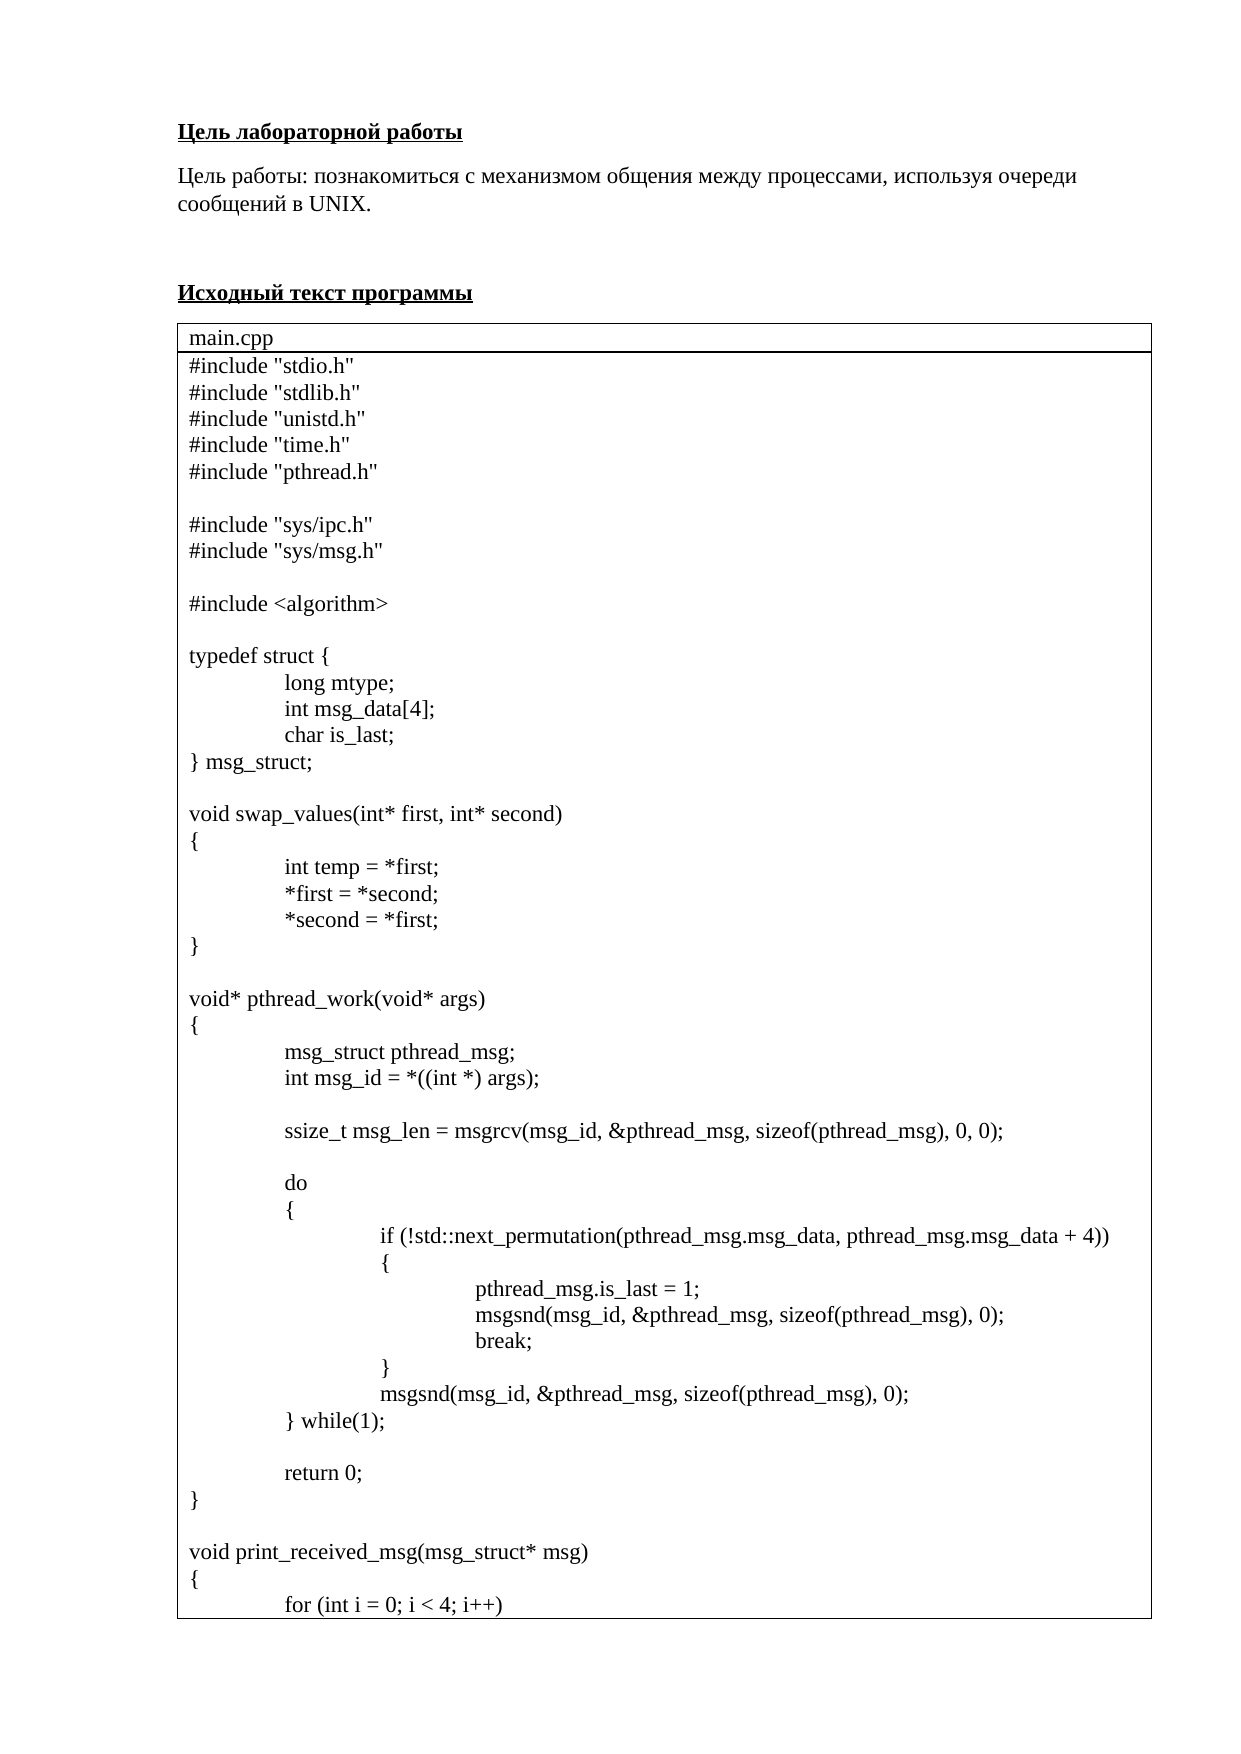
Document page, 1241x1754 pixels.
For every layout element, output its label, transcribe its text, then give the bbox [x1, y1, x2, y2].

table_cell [178, 353, 1151, 1617]
text Исходный текст программы [177, 278, 1152, 305]
text Цель лабораторной работы [177, 118, 1152, 144]
text Цель работы: познакомиться с механизмом общения между процессами, используя очереди сообщений в UNIX. [177, 162, 1152, 216]
table_header main.cpp [178, 324, 1151, 351]
